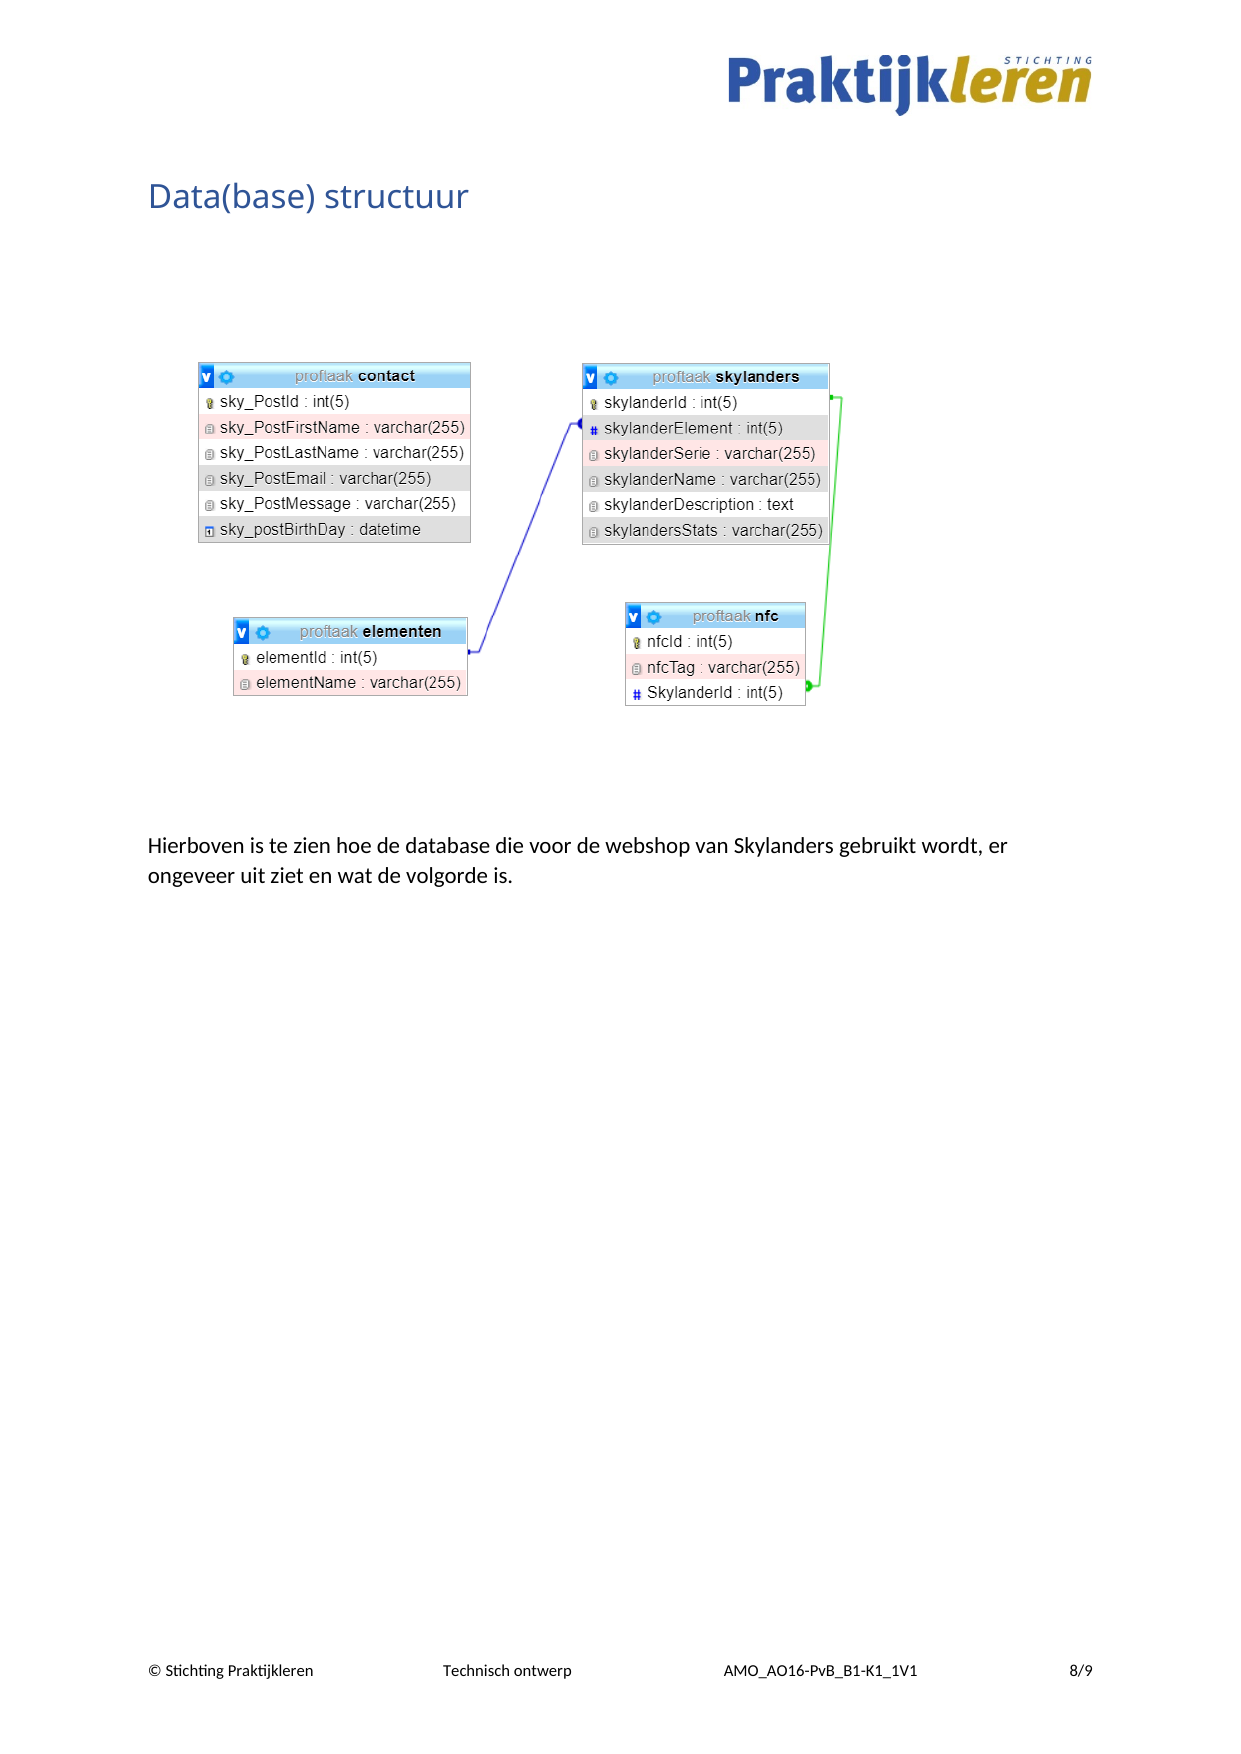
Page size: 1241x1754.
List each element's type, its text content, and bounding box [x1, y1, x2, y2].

text Hierboven is te zien hoe de database die voor de webshop van Skylanders gebruikt wordt, er ongeveer uit ziet en wat de volgorde is. [148, 831, 1093, 889]
picture [728, 55, 1092, 116]
picture [110, 252, 914, 794]
subtitle Data(base) structuur [148, 173, 1093, 218]
